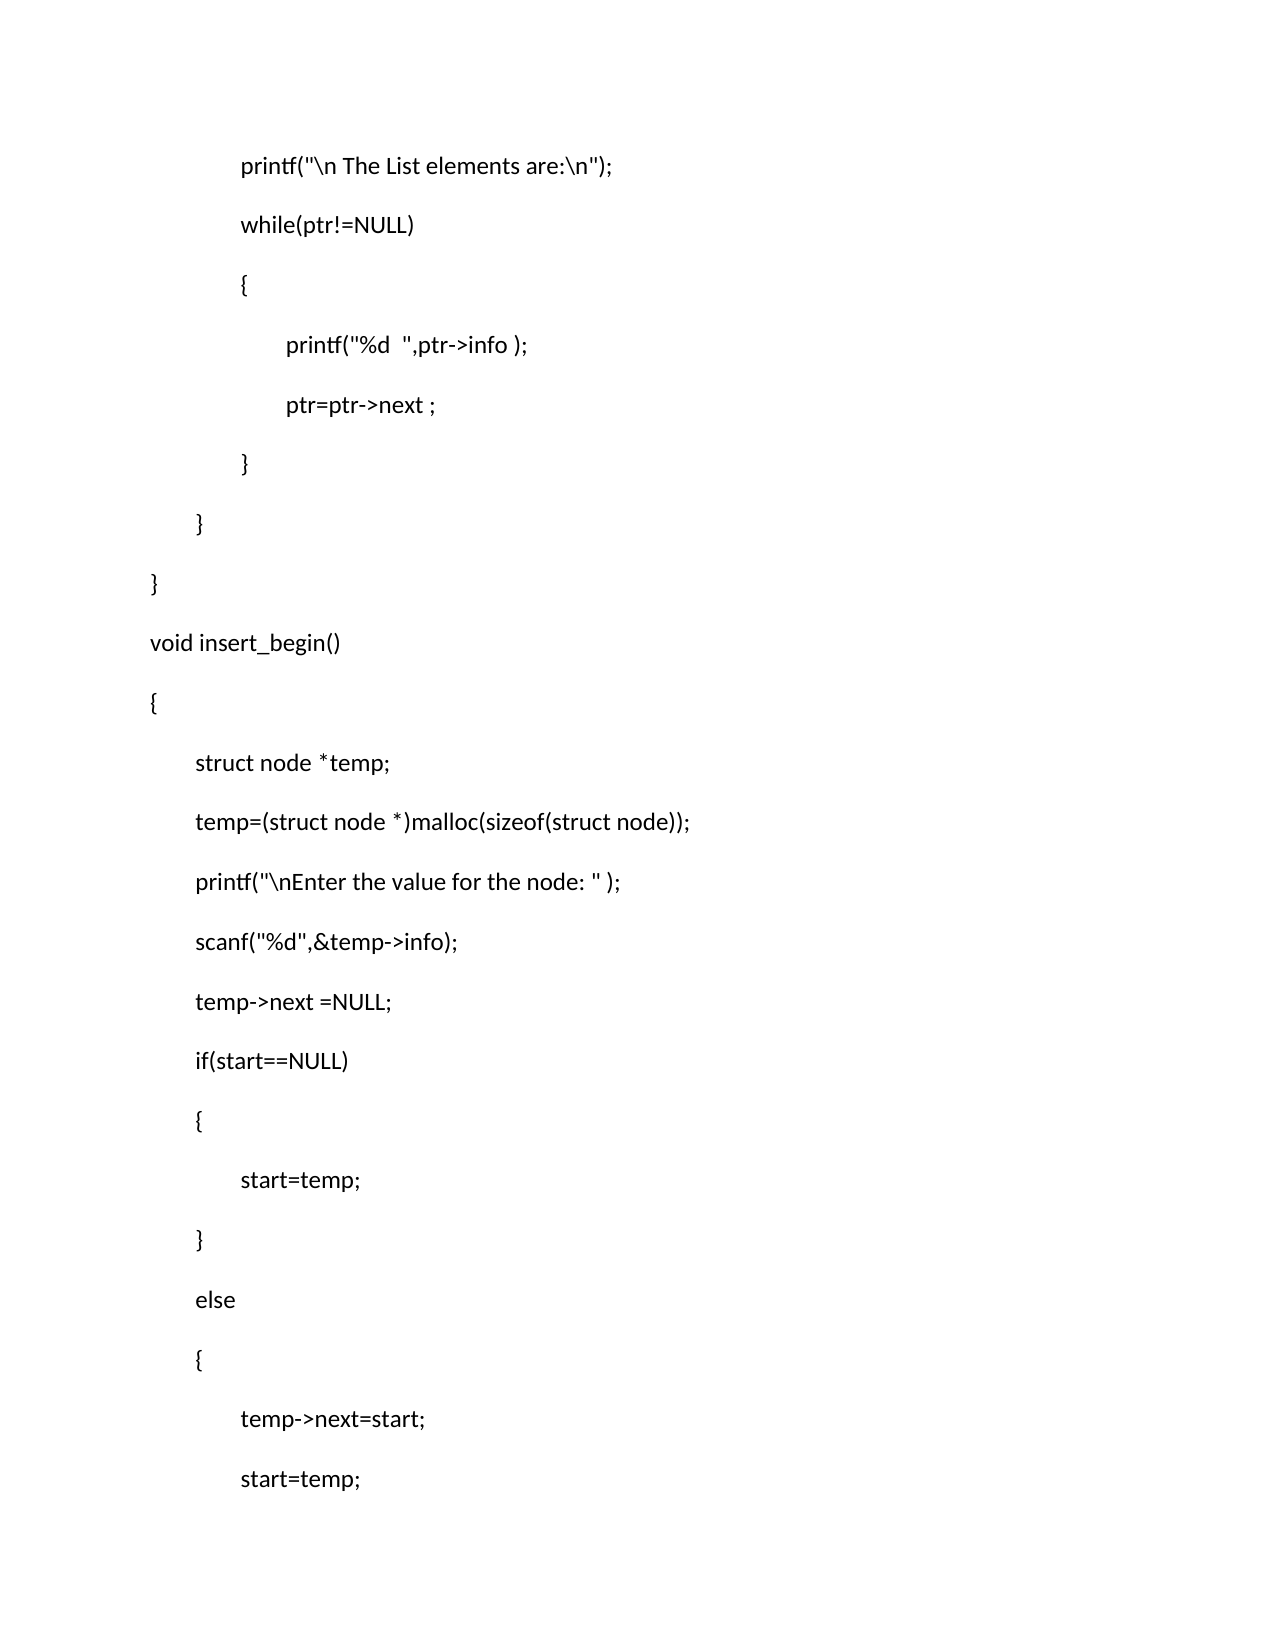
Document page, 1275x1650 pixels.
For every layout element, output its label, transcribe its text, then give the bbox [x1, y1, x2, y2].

text temp=(struct node *)malloc(sizeof(struct node)); [150, 807, 1125, 837]
text printf("%d ",ptr->info ); [150, 329, 1125, 359]
text } [150, 1224, 1125, 1255]
text void insert_begin() [150, 627, 1125, 658]
text if(start==NULL) [150, 1045, 1125, 1076]
text scanf("%d",&temp->info); [150, 926, 1125, 956]
text { [150, 1344, 1125, 1374]
text { [150, 269, 1125, 300]
text printf("\n The List elements are:\n"); [150, 150, 1125, 181]
text { [150, 687, 1125, 718]
text start=temp; [150, 1463, 1125, 1494]
text } [150, 448, 1125, 479]
text ptr=ptr->next ; [150, 389, 1125, 419]
text } [150, 568, 1125, 598]
text printf("\nEnter the value for the node: " ); [150, 866, 1125, 897]
text temp->next=start; [150, 1403, 1125, 1434]
text { [150, 1105, 1125, 1136]
text temp->next =NULL; [150, 986, 1125, 1016]
text struct node *temp; [150, 747, 1125, 777]
text while(ptr!=NULL) [150, 210, 1125, 240]
text } [150, 508, 1125, 539]
text else [150, 1284, 1125, 1314]
text start=temp; [150, 1165, 1125, 1195]
